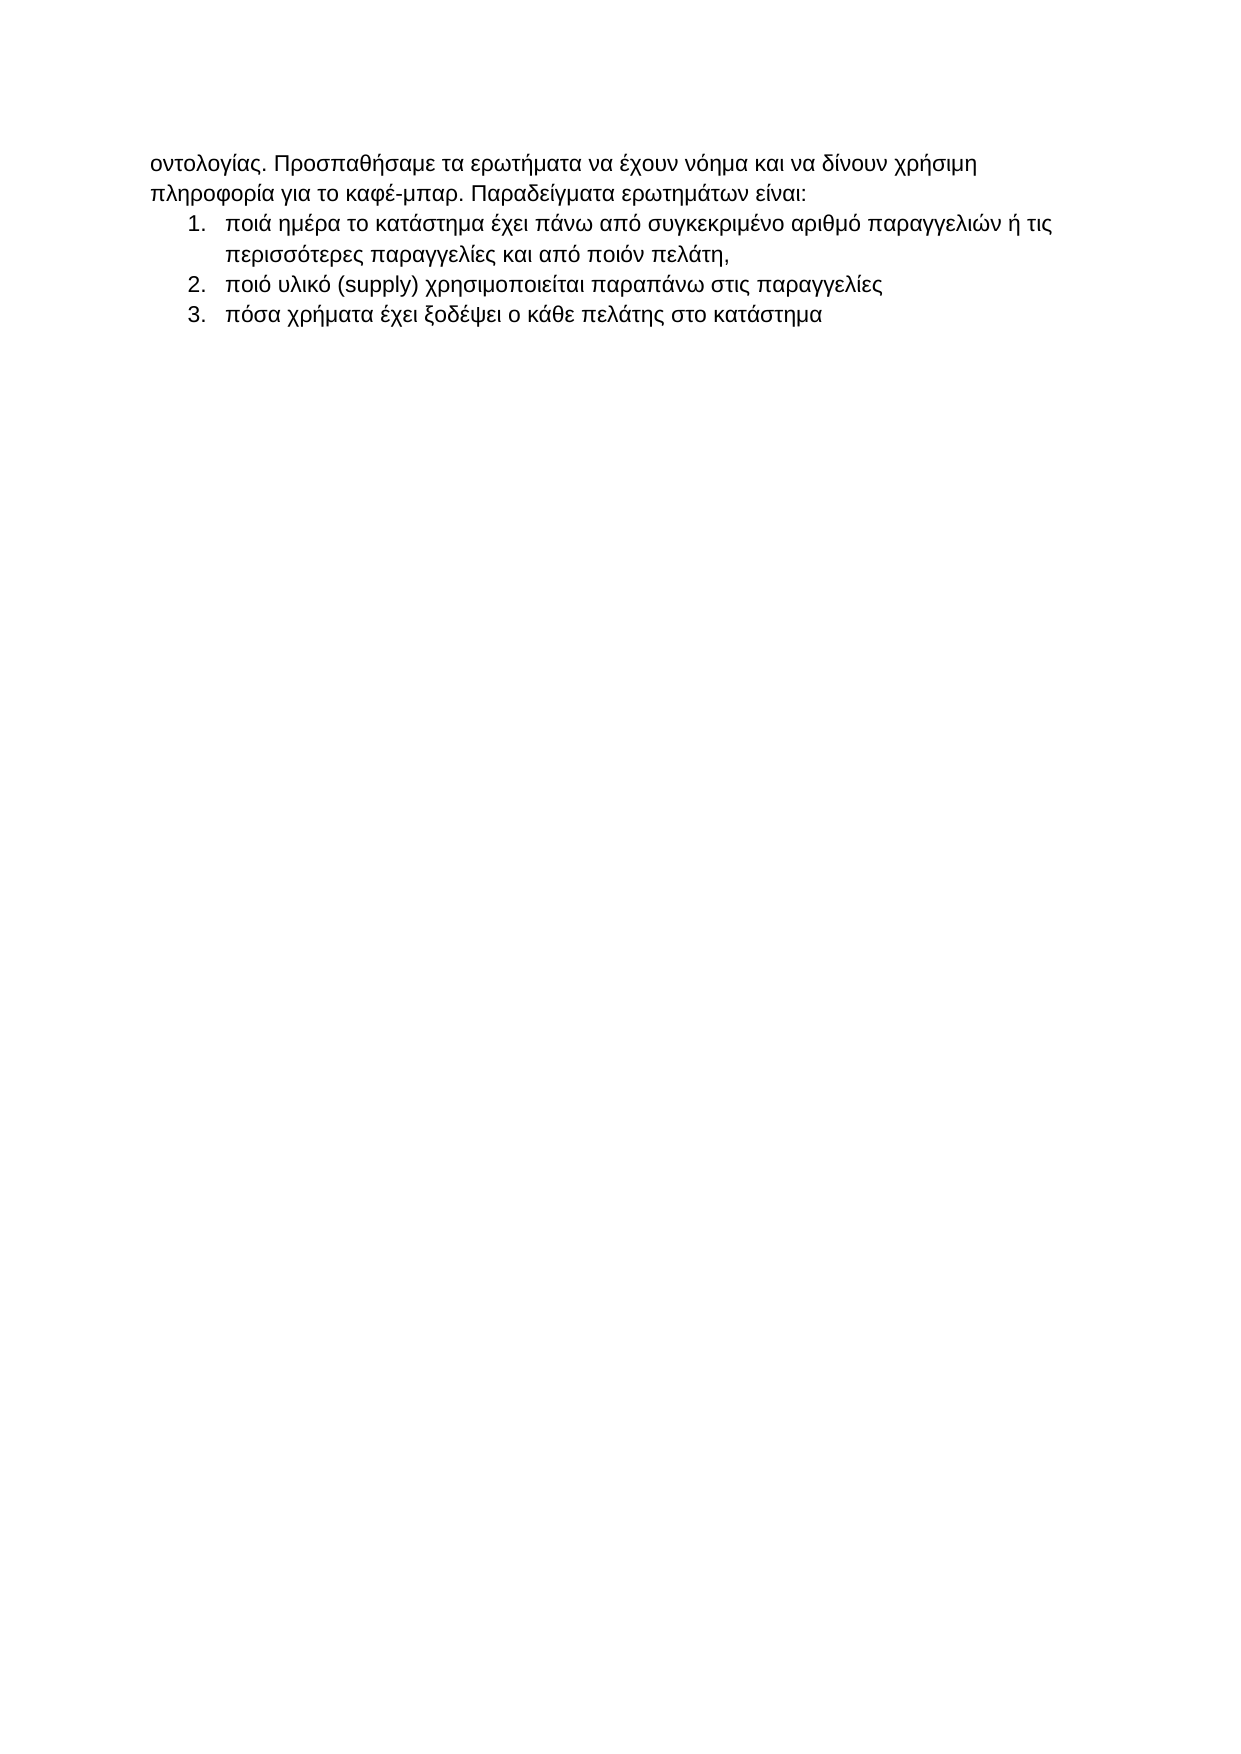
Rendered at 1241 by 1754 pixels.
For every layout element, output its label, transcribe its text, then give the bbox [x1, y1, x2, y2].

list πόσα χρήματα έχει ξοδέψει ο κάθε πελάτης στο κατάστημα [187, 301, 1090, 327]
list ποιό υλικό (supply) χρησιμοποιείται παραπάνω στις παραγγελίες [187, 271, 1090, 297]
list ποιά ημέρα το κατάστημα έχει πάνω από συγκεκριμένο αριθμό παραγγελιών ή τις περισσότερες παραγγελίες και από ποιόν πελάτη, [187, 210, 1090, 267]
